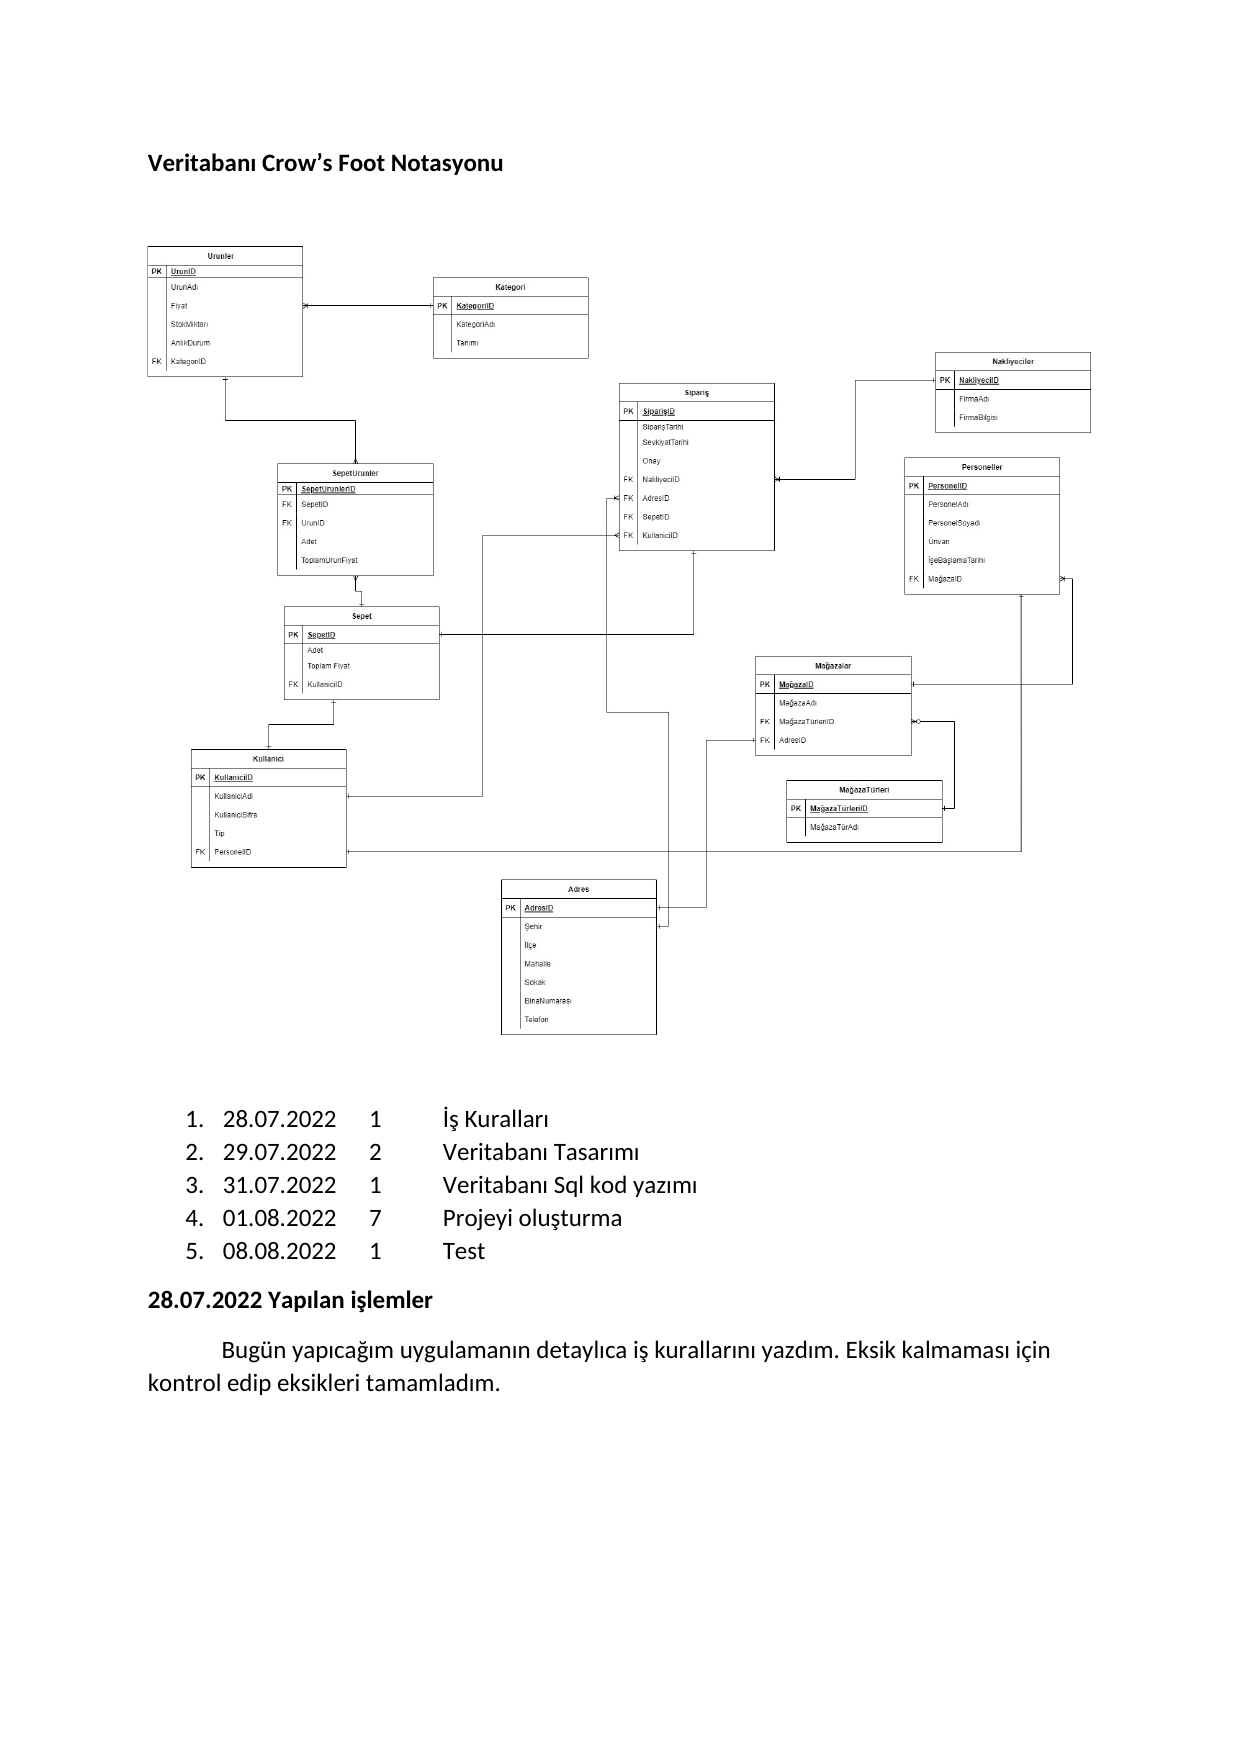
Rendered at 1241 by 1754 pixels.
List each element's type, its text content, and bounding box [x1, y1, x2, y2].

list 29.07.2022 2 Veritabanı Tasarımı [185, 1136, 1093, 1167]
picture [147, 246, 1091, 1035]
text 28.07.2022 Yapılan işlemler [148, 1284, 1093, 1315]
list 28.07.2022 1 İş Kuralları [185, 1103, 1093, 1134]
list 31.07.2022 1 Veritabanı Sql kod yazımı [185, 1169, 1093, 1199]
list 01.08.2022 7 Projeyi oluşturma [185, 1202, 1093, 1232]
list 08.08.2022 1 Test [185, 1235, 1093, 1265]
text Bugün yapıcağım uygulamanın detaylıca iş kurallarını yazdım. Eksik kalmaması için kontrol edip eksikleri tamamladım. [148, 1334, 1093, 1397]
text Veritabanı Crow’s Foot Notasyonu [148, 148, 1093, 178]
